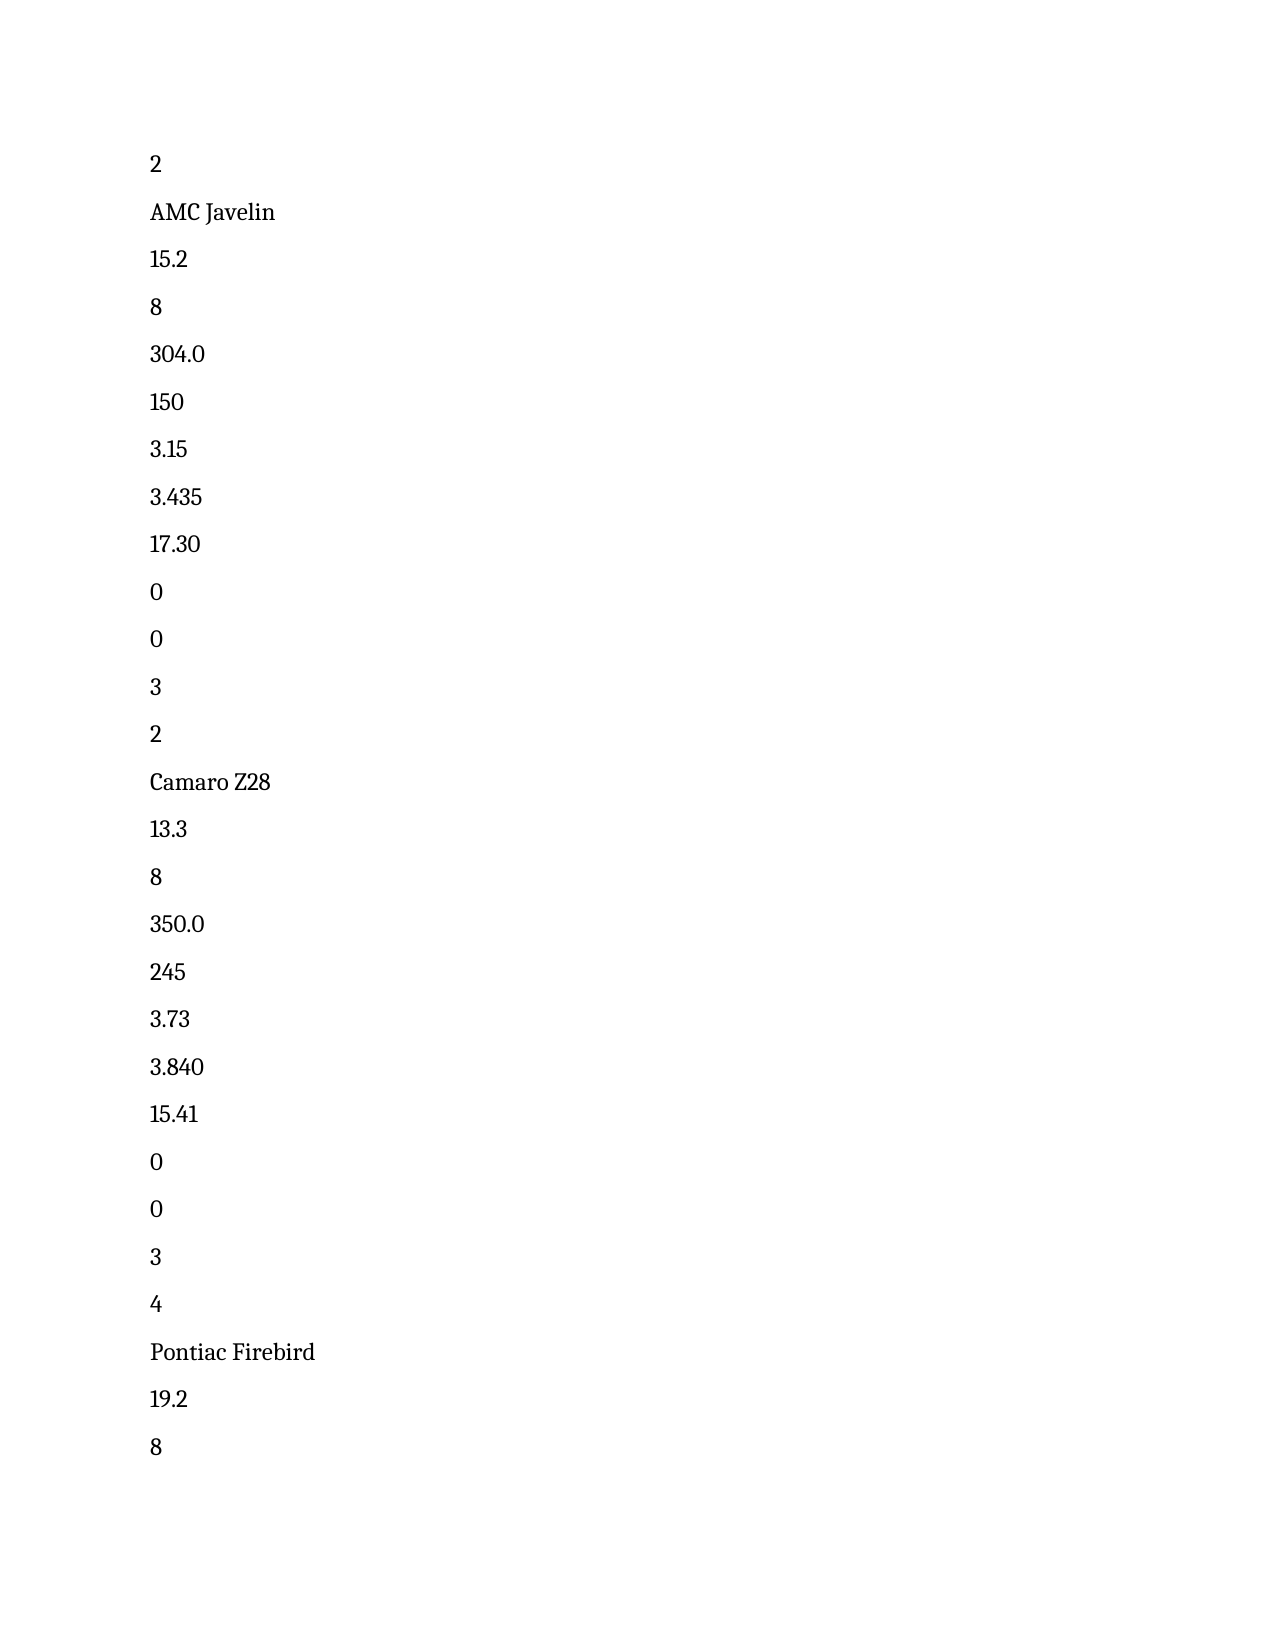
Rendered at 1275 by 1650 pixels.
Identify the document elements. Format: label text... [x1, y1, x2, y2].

text 8 [150, 292, 1125, 321]
text 304.0 [150, 340, 1125, 369]
text 19.2 [150, 1385, 1125, 1414]
text AMC Javelin [150, 197, 1125, 226]
text Pontiac Firebird [150, 1337, 1125, 1366]
text 3.15 [150, 435, 1125, 464]
text 0 [150, 577, 1125, 606]
text 245 [150, 957, 1125, 986]
text 350.0 [150, 910, 1125, 939]
text 2 [150, 150, 1125, 179]
text 0 [150, 625, 1125, 654]
text 0 [150, 1195, 1125, 1224]
text 2 [150, 720, 1125, 749]
text 17.30 [150, 530, 1125, 559]
text 3 [150, 672, 1125, 701]
text 15.2 [150, 245, 1125, 274]
text 3.73 [150, 1005, 1125, 1034]
text 3.435 [150, 482, 1125, 511]
text 8 [150, 862, 1125, 891]
text Camaro Z28 [150, 767, 1125, 796]
text 150 [150, 387, 1125, 416]
text 4 [150, 1290, 1125, 1319]
text 0 [150, 1147, 1125, 1176]
text 15.41 [150, 1100, 1125, 1129]
text 3.840 [150, 1052, 1125, 1081]
text 3 [150, 1242, 1125, 1271]
text 13.3 [150, 815, 1125, 844]
text 8 [150, 1432, 1125, 1461]
